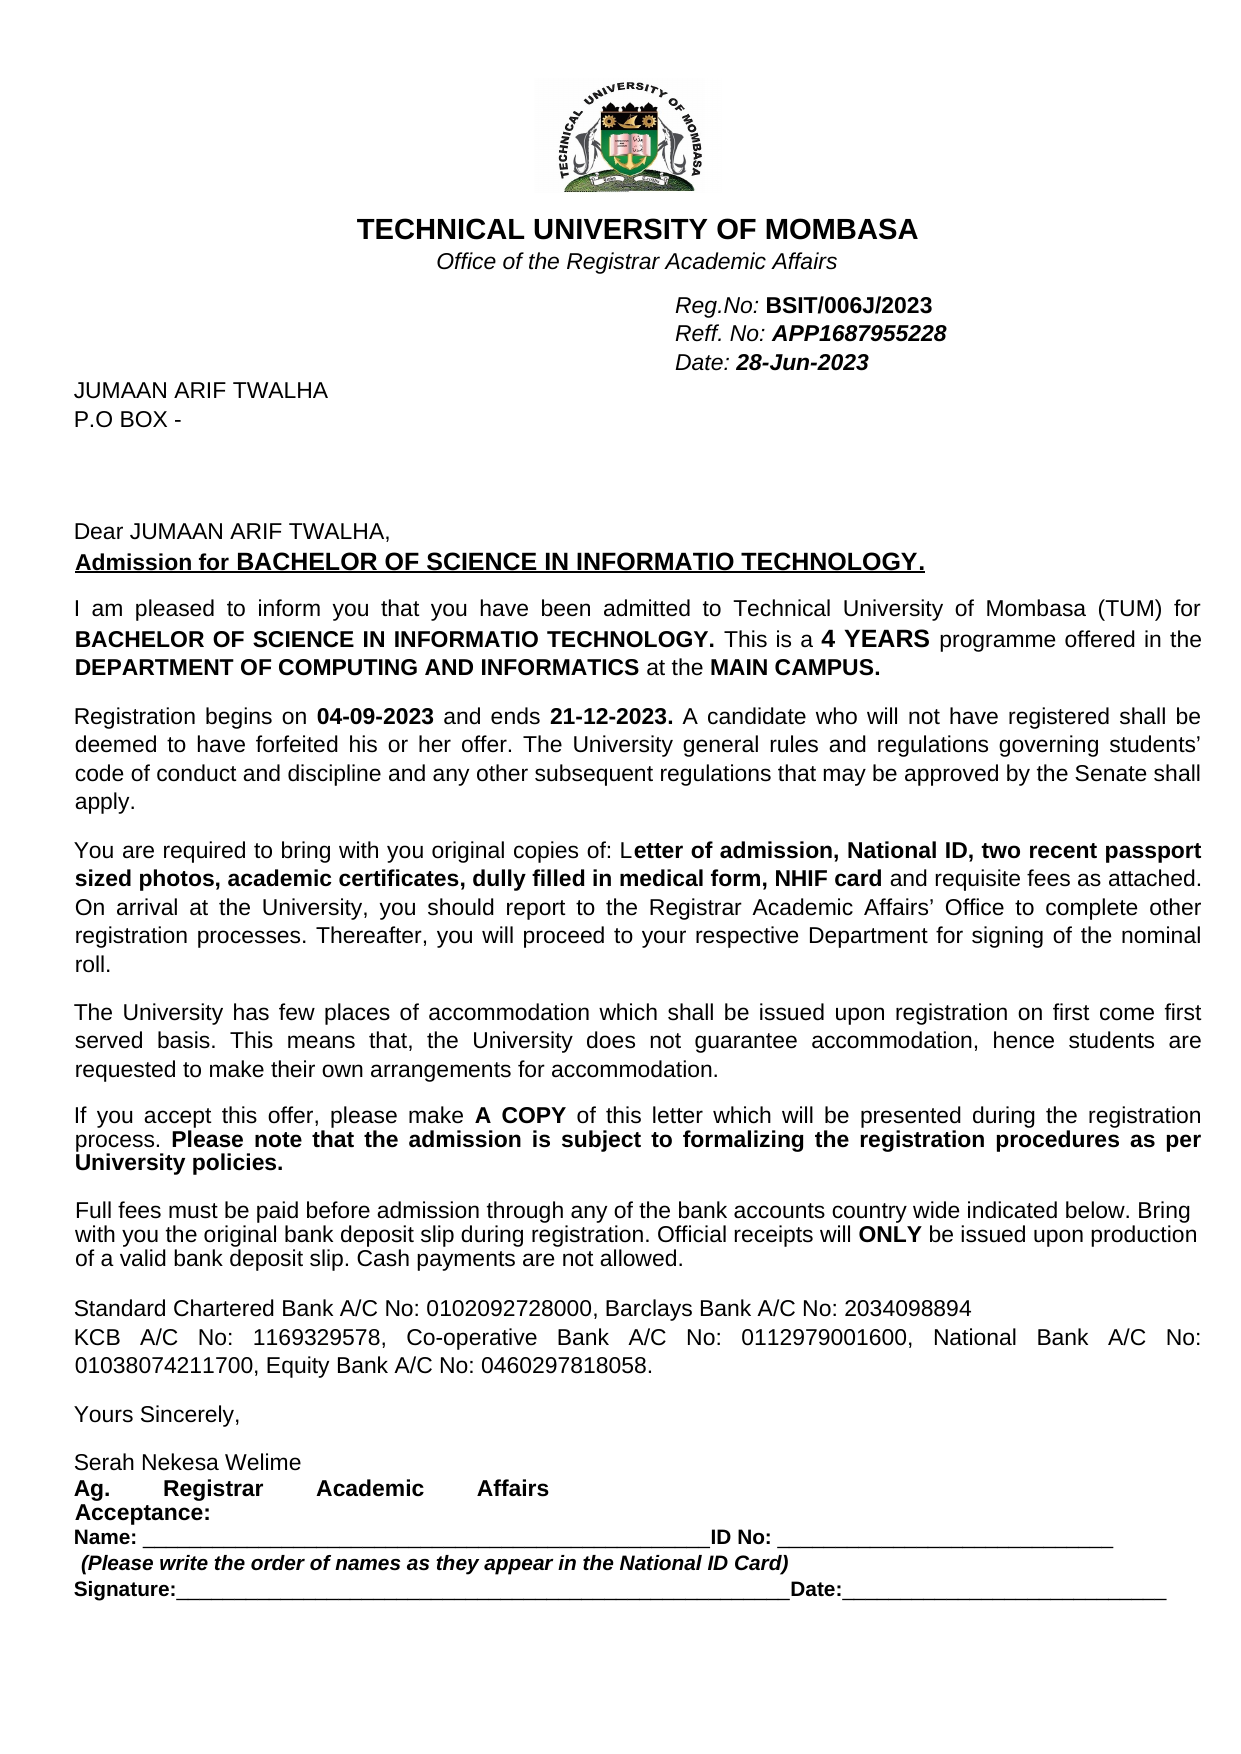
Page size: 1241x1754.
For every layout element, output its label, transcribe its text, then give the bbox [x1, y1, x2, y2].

text JUMAAN ARIF TWALHA [73, 377, 1202, 403]
text Dear JUMAAN ARIF TWALHA, [73, 518, 1202, 544]
text P.O BOX - [73, 406, 341, 432]
text Yours Sincerely, [73, 1401, 1202, 1427]
text TECHNICAL UNIVERSITY OF MOMBASA [75, 212, 1201, 245]
text Name: _________________________________________________ID No: _____________________________ [73, 1525, 1208, 1549]
text Office of the Registrar Academic Affairs [75, 248, 1201, 274]
text You are required to bring with you original copies of: Letter of admission, National ID, two recent passport sized photos, academic certificates, dully filled in medical form, NHIF card and requisite fees as attached. On arrival at the University, you should report to the Registrar Academic Affairs’ Office to complete other registration processes. Thereafter, you will proceed to your respective Department for signing of the nominal roll. [73, 837, 1202, 977]
text Signature:_____________________________________________________Date:____________________________ [73, 1577, 1208, 1601]
picture [534, 78, 722, 193]
text If you accept this offer, please make A COPY of this letter which will be presented during the registration process. Please note that the admission is subject to formalizing the registration procedures as per University policies. [73, 1104, 1202, 1176]
text Standard Chartered Bank A/C No: 0102092728000, Barclays Bank A/C No: 2034098894 [73, 1295, 1202, 1321]
text Serah Nekesa Welime [73, 1449, 1202, 1475]
text I am pleased to inform you that you have been admitted to Technical University of Mombasa (TUM) for BACHELOR OF SCIENCE IN INFORMATIO TECHNOLOGY. This is a 4 YEARS programme offered in the DEPARTMENT OF COMPUTING AND INFORMATICS at the MAIN CAMPUS. [73, 595, 1202, 681]
text Full fees must be paid before admission through any of the bank accounts country wide indicated below. Bring with you the original bank deposit slip during registration. Official receipts will ONLY be issued upon production of a valid bank deposit slip. Cash payments are not allowed. [75, 1200, 1208, 1271]
text Ag. Registrar Academic Affairs Acceptance: [73, 1477, 549, 1525]
text Date: 28-Jun-2023 [629, 348, 1208, 375]
text The University has few places of accommodation which shall be issued upon registration on first come first served basis. This means that, the University does not guarantee accommodation, hence students are requested to make their own arrangements for accommodation. [73, 999, 1202, 1082]
text (Please write the order of names as they appear in the National ID Card) [75, 1551, 1208, 1575]
text KCB A/C No: 1169329578, Co-operative Bank A/C No: 0112979001600, National Bank A/C No: 01038074211700, Equity Bank A/C No: 0460297818058. [73, 1324, 1202, 1379]
text Reff. No: APP1687955228 [675, 320, 1208, 346]
text Registration begins on 04-09-2023 and ends 21-12-2023. A candidate who will not have registered shall be deemed to have forfeited his or her offer. The University general rules and regulations governing students’ code of conduct and discipline and any other subsequent regulations that may be approved by the Senate shall apply. [73, 703, 1202, 814]
text Reg.No: BSIT/006J/2023 [675, 292, 1208, 318]
text Admission for BACHELOR OF SCIENCE IN INFORMATIO TECHNOLOGY. [75, 547, 1208, 575]
